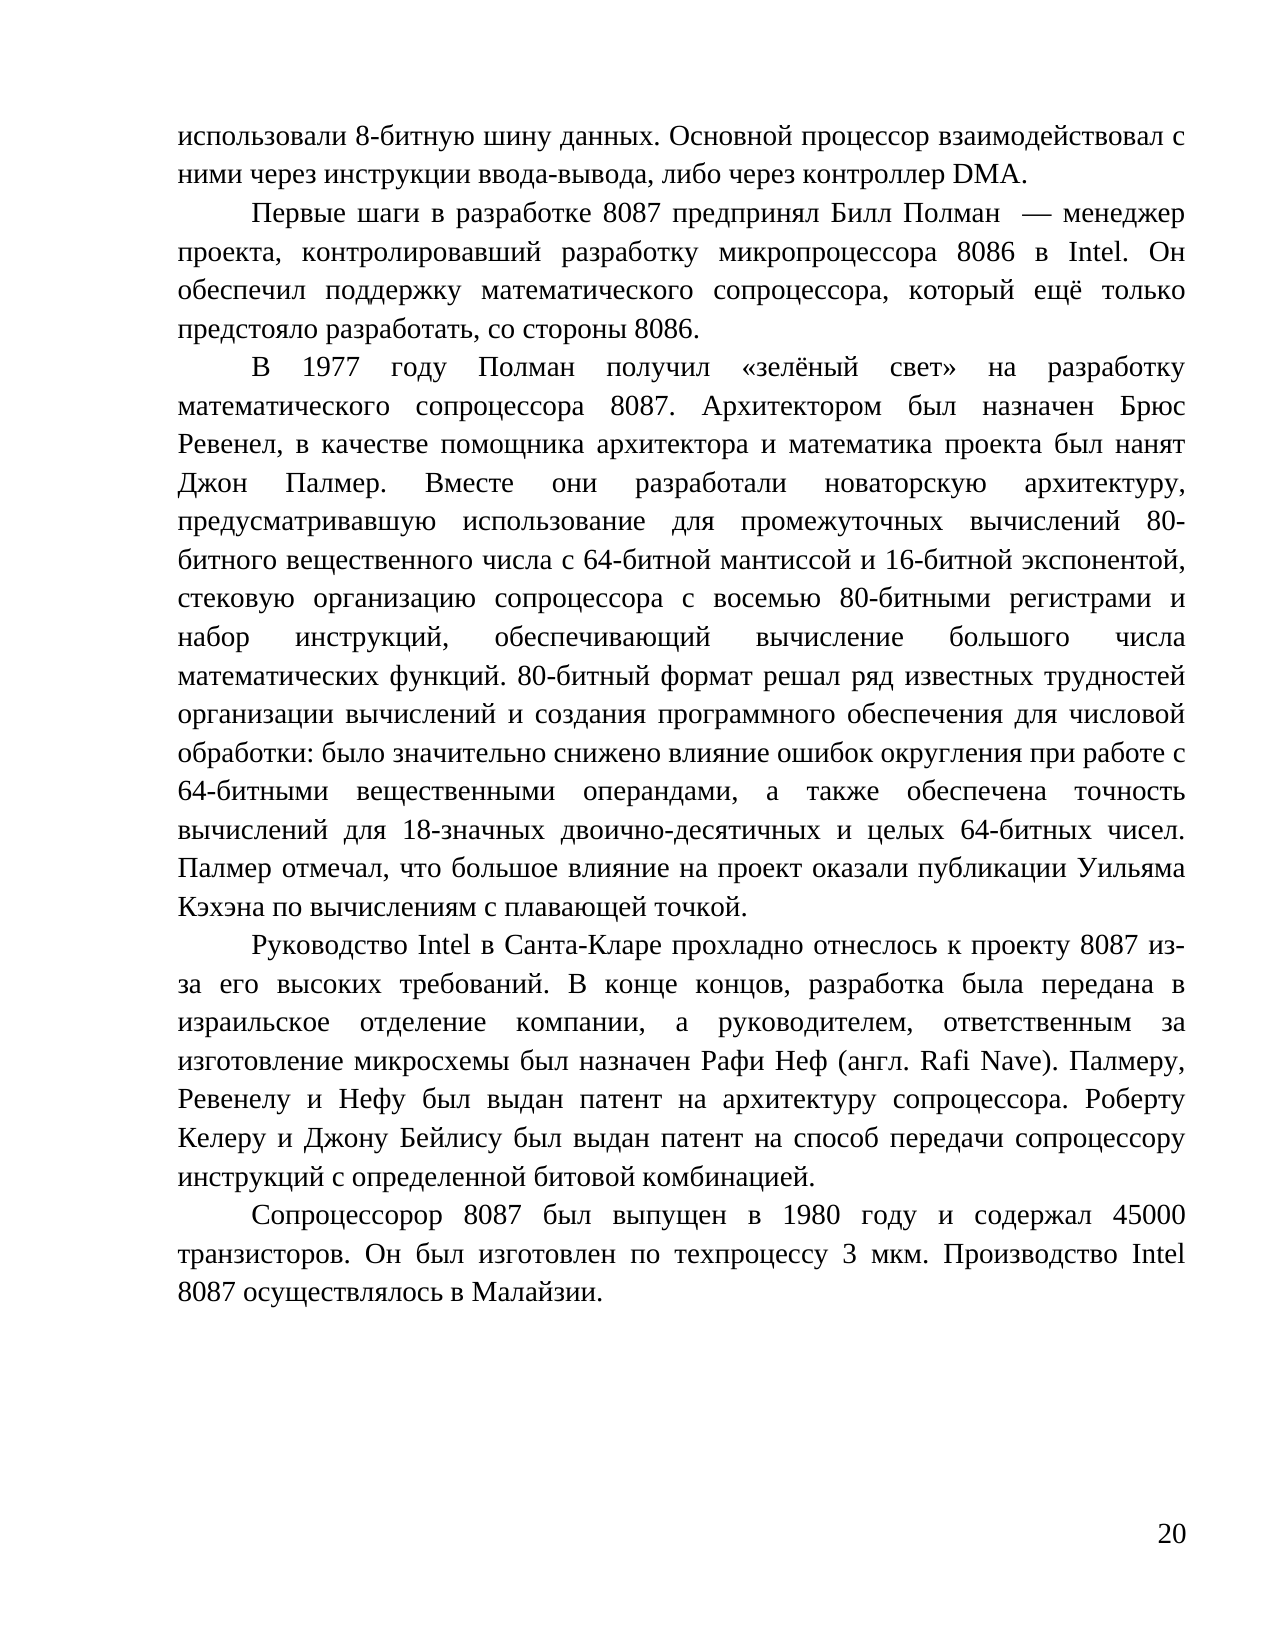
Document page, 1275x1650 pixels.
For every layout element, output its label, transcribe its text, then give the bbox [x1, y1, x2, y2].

text Руководство Intel в Санта-Кларе прохладно отнеслось к проекту 8087 из-за его высоких требований. В конце концов, разработка была передана в израильское отделение компании, а руководителем, ответственным за изготовление микросхемы был назначен Рафи Неф (англ. Rafi Nave). Палмеру, Ревенелу и Нефу был выдан патент на архитектуру сопроцессора. Роберту Келеру и Джону Бейлису был выдан патент на способ передачи сопроцессору инструкций с определенной битовой комбинацией. [177, 927, 1186, 1192]
text Сопроцессорор 8087 был выпущен в 1980 году и содержал 45000 транзисторов. Он был изготовлен по техпроцессу 3 мкм. Производство Intel 8087 осуществлялось в Малайзии. [177, 1197, 1186, 1308]
text Первые шаги в разработке 8087 предпринял Билл Полман — менеджер проекта, контролировавший разработку микропроцессора 8086 в Intel. Он обеспечил поддержку математического сопроцессора, который ещё только предстояло разработать, со стороны 8086. [177, 195, 1186, 344]
text В 1977 году Полман получил «зелёный свет» на разработку математического сопроцессора 8087. Архитектором был назначен Брюс Ревенел, в качестве помощника архитектора и математика проекта был нанят Джон Палмер. Вместе они разработали новаторскую архитектуру, предусматривавшую использование для промежуточных вычислений 80-битного вещественного числа с 64-битной мантиссой и 16-битной экспонентой, стековую организацию сопроцессора с восемью 80-битными регистрами и набор инструкций, обеспечивающий вычисление большого числа математических функций. 80-битный формат решал ряд известных трудностей организации вычислений и создания программного обеспечения для числовой обработки: было значительно снижено влияние ошибок округления при работе с 64-битными вещественными операндами, а также обеспечена точность вычислений для 18-значных двоично-десятичных и целых 64-битных чисел. Палмер отмечал, что большое влияние на проект оказали публикации Уильяма Кэхэна по вычислениям с плавающей точкой. [177, 349, 1186, 922]
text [177, 118, 1186, 190]
